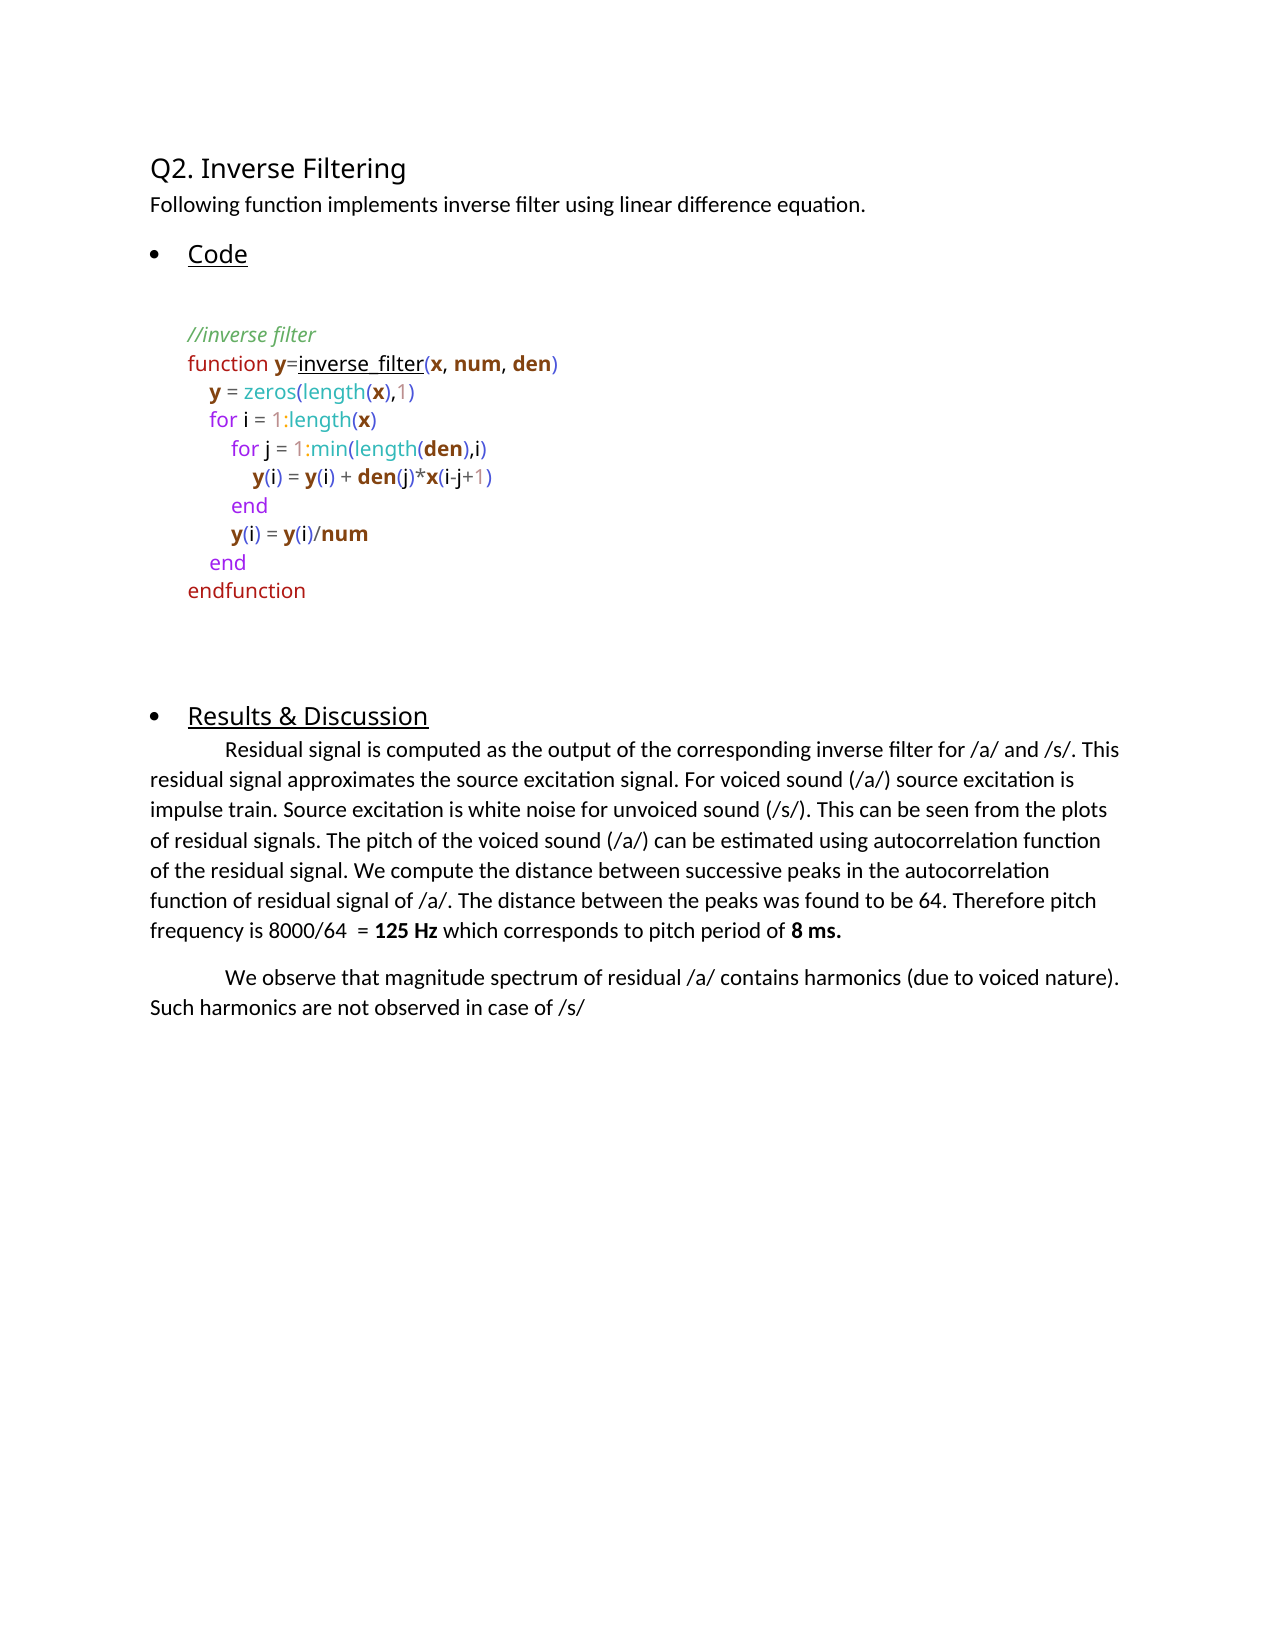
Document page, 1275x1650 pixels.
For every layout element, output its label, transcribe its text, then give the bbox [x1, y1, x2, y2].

subtitle Q2. Inverse Filtering [150, 150, 1125, 187]
text end [187, 491, 1125, 519]
text We observe that magnitude spectrum of residual /a/ contains harmonics (due to voiced nature). Such harmonics are not observed in case of /s/ [150, 963, 1125, 1022]
text endfunction [187, 576, 1125, 605]
text y(i) = y(i)/num [187, 519, 1125, 548]
text function y=inverse_filter(x, num, den) [187, 349, 1125, 377]
text y(i) = y(i) + den(j)*x(i-j+1) [187, 462, 1125, 491]
text for j = 1:min(length(den),i) [187, 434, 1125, 462]
subtitle Code [150, 237, 1125, 271]
text end [187, 548, 1125, 576]
text y = zeros(length(x),1) [187, 377, 1125, 406]
subtitle Results & Discussion [150, 698, 1125, 732]
text //inverse filter [187, 320, 1125, 349]
text for i = 1:length(x) [187, 406, 1125, 434]
text Following function implements inverse filter using linear difference equation. [150, 190, 1125, 218]
text Residual signal is computed as the output of the corresponding inverse filter for /a/ and /s/. This residual signal approximates the source excitation signal. For voiced sound (/a/) source excitation is impulse train. Source excitation is white noise for unvoiced sound (/s/). This can be seen from the plots of residual signals. The pitch of the voiced sound (/a/) can be estimated using autocorrelation function of the residual signal. We compute the distance between successive peaks in the autocorrelation function of residual signal of /a/. The distance between the peaks was found to be 64. Therefore pitch frequency is 8000/64 = 125 Hz which corresponds to pitch period of 8 ms. [150, 735, 1125, 944]
